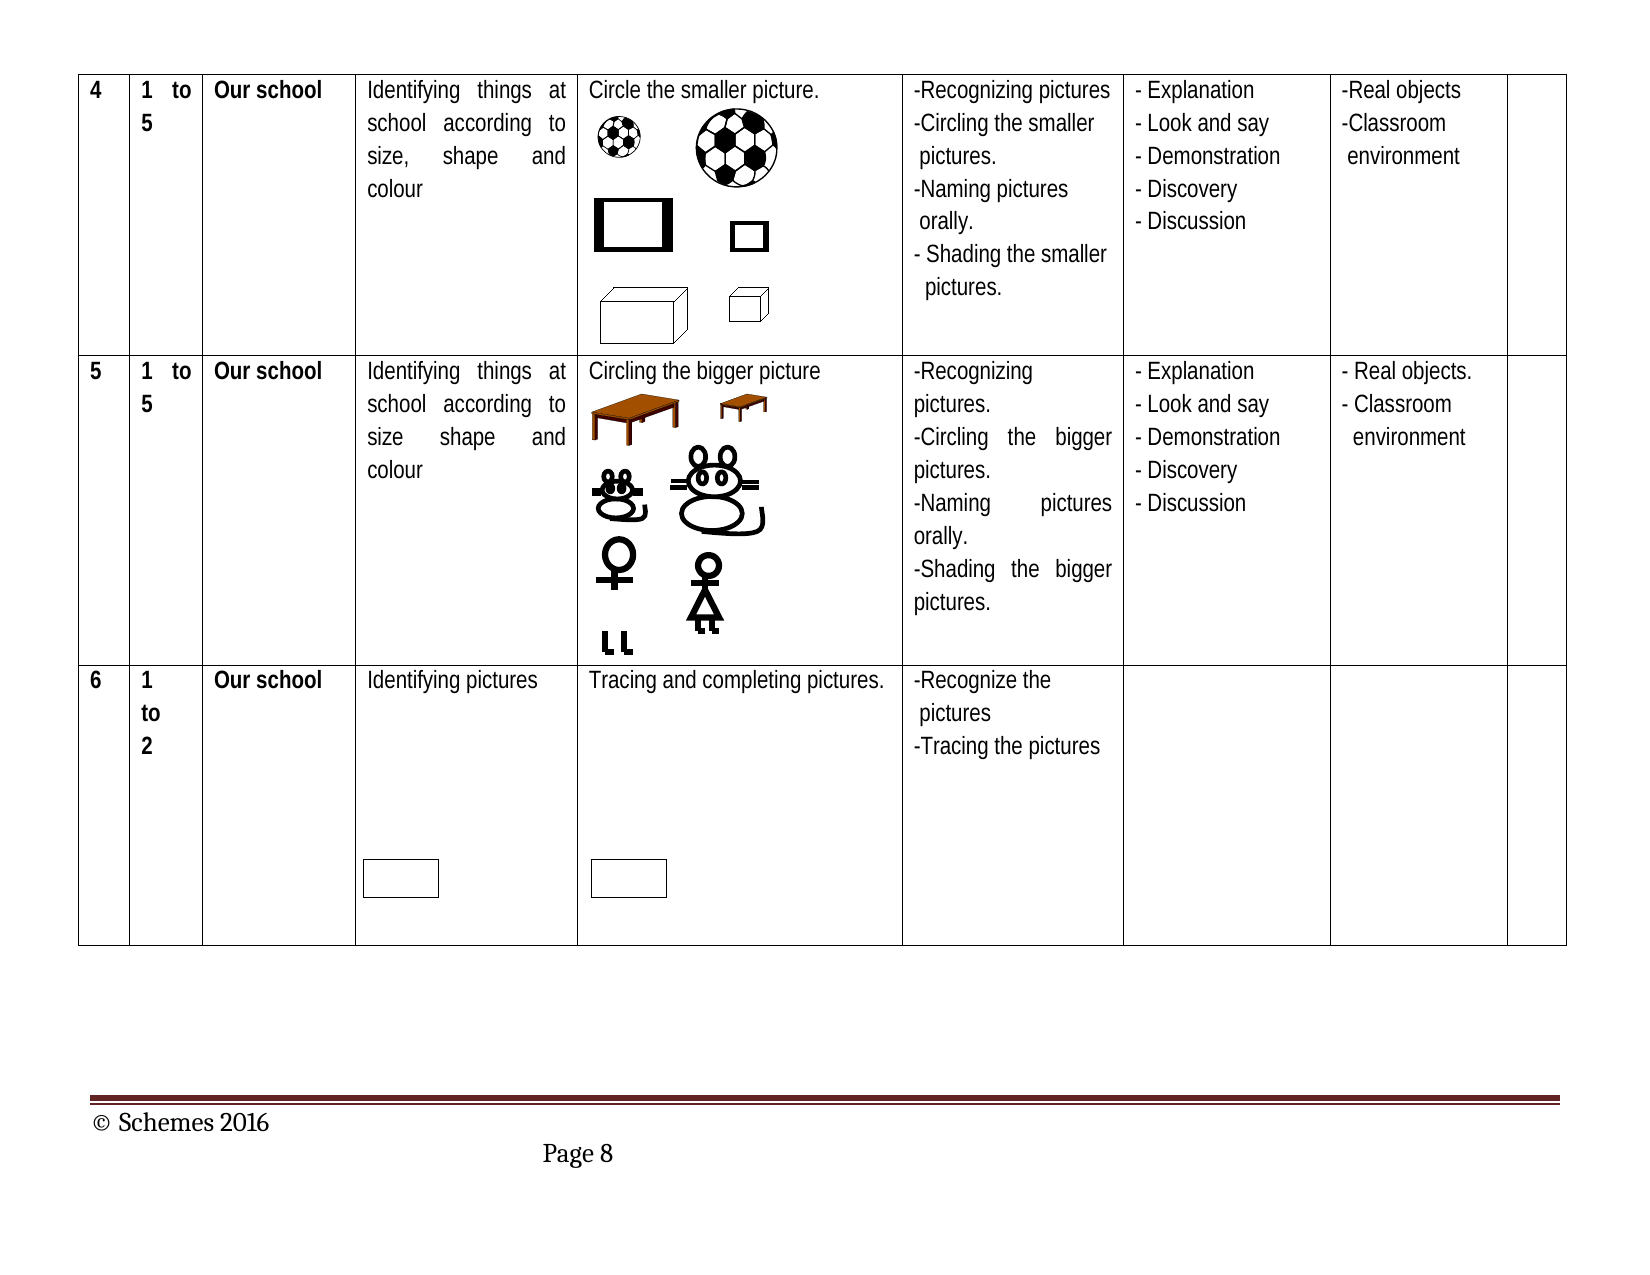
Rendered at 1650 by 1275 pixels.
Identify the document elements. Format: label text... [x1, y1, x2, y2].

table_cell - Explanation - Look and say - Demonstration - Discovery - Discussion [1124, 356, 1330, 664]
table_cell -Real objects -Classroom environment [1331, 75, 1507, 355]
table_cell - Real objects. - Classroom environment [1331, 356, 1507, 664]
table_cell 4 [79, 75, 129, 355]
table_cell -Recognizing pictures -Circling the smaller pictures. -Naming pictures orally. - Shading the smaller pictures. [903, 75, 1123, 355]
table_cell Identifying things at school according to size, shape and colour [356, 75, 577, 355]
table_cell -Recognize the pictures -Tracing the pictures [903, 666, 1123, 945]
table_cell [1508, 75, 1566, 355]
table_cell [1508, 666, 1566, 945]
table_cell [1124, 666, 1330, 945]
table_cell 1 to 2 [130, 666, 202, 945]
table_cell Circling the bigger picture [578, 356, 902, 664]
table_cell [1508, 356, 1566, 664]
table_cell Our school [203, 356, 355, 664]
table_cell Identifying pictures [356, 666, 577, 945]
table_cell Our school [203, 666, 355, 945]
table_cell [1331, 666, 1507, 945]
table_cell 1 to 5 [130, 356, 202, 664]
table_cell -Recognizing pictures. -Circling the bigger pictures. -Naming pictures orally. -Shading the bigger pictures. [903, 356, 1123, 664]
table_cell 5 [79, 356, 129, 664]
table_cell 1 to 5 [130, 75, 202, 355]
table_cell Circle the smaller picture. [578, 75, 902, 355]
table_cell Our school [203, 75, 355, 355]
table_cell 6 [79, 666, 129, 945]
table_cell Identifying things at school according to size shape and colour [356, 356, 577, 664]
table_cell Tracing and completing pictures. [578, 666, 902, 945]
table_cell - Explanation - Look and say - Demonstration - Discovery - Discussion [1124, 75, 1330, 355]
